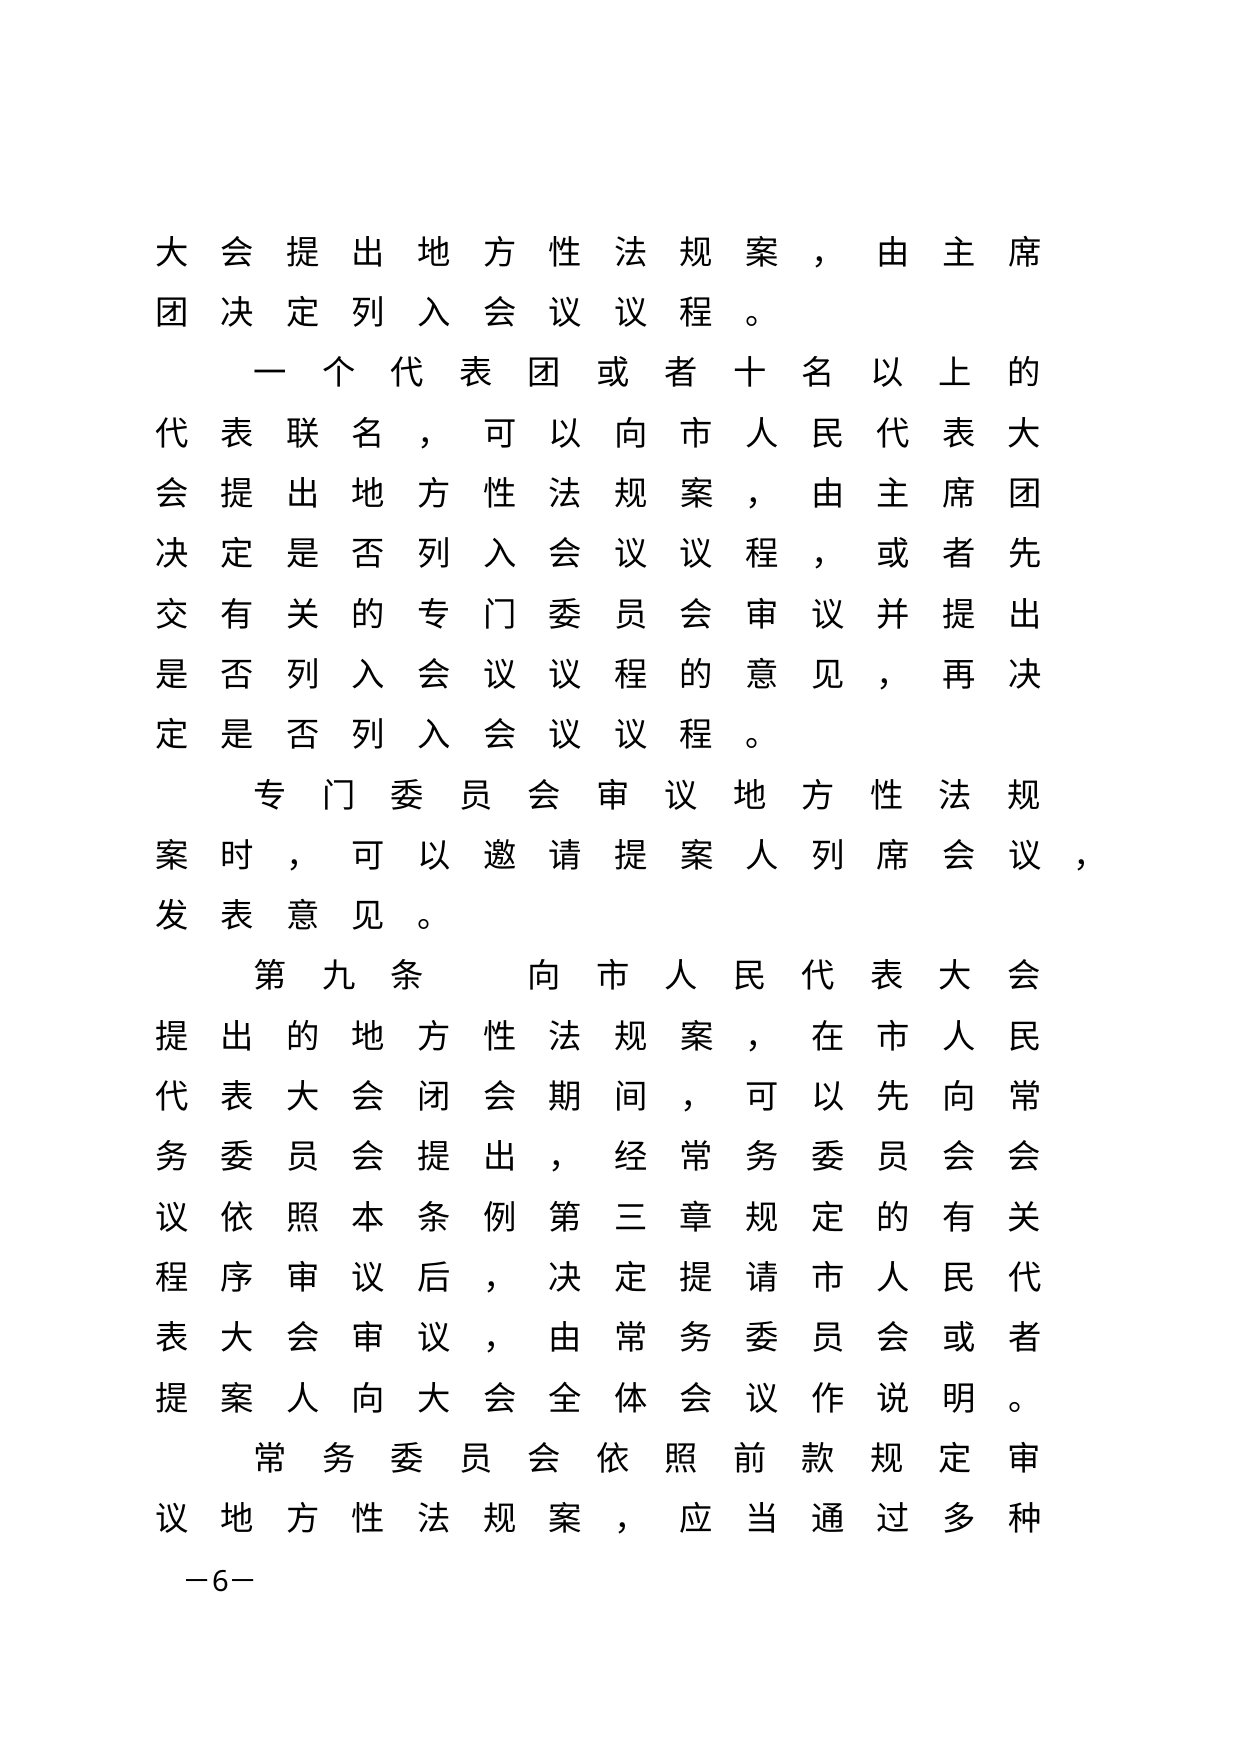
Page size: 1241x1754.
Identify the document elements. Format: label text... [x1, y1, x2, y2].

text 常务委员会依照前款规定审议地方性法规案，应当通过多种形式征求市人民代表大会代表的意见，并将有关情况予以反馈。专门委员会和常务委员会工作机构进行立法调研，应当邀请有关的市人民代表大会代表参加。 [155, 1426, 1073, 1546]
text 一个代表团或者十名以上的代表联名，可以向市人民代表大会提出地方性法规案，由主席团决定是否列入会议议程，或者先交有关的专门委员会审议并提出是否列入会议议程的意见，再决定是否列入会议议程。 [155, 340, 1073, 762]
text 第九条 向市人民代表大会提出的地方性法规案，在市人民代表大会闭会期间，可以先向常务委员会提出，经常务委员会会议依照本条例第三章规定的有关程序审议后，决定提请市人民代表大会审议，由常务委员会或者提案人向大会全体会议作说明。 [155, 943, 1073, 1426]
text 市人民代表大会常务委员会、市人民政府、市人民代表大会各专门委员会，可以向市人民代表大会提出地方性法规案，由主席团决定列入会议议程。 [155, 219, 1073, 340]
text 专门委员会审议地方性法规案时，可以邀请提案人列席会议，发表意见。 [155, 762, 1073, 943]
